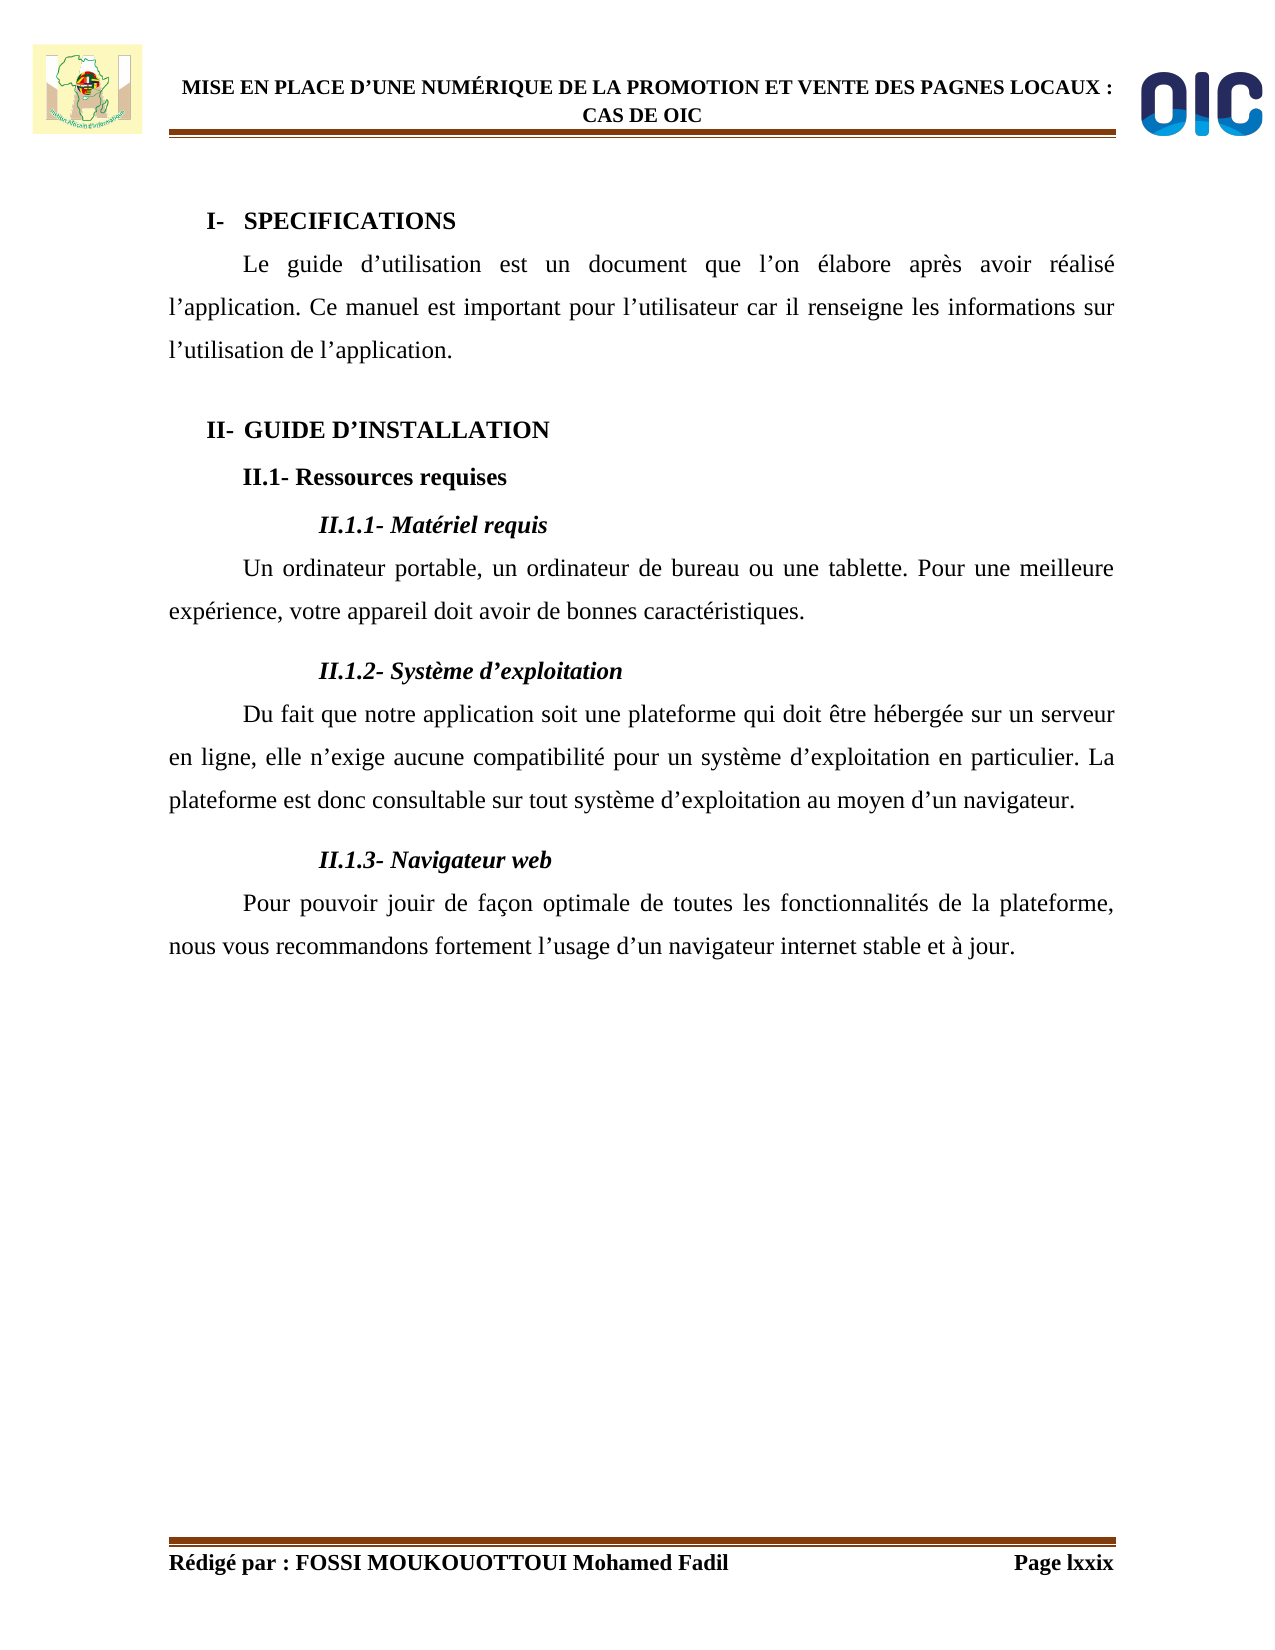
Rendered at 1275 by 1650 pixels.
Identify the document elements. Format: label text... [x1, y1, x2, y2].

picture [40, 46, 135, 132]
text Du fait que notre application soit une plateforme qui doit être hébergée sur un serveur en ligne, elle n’exige aucune compatibilité pour un système d’exploitation en particulier. La plateforme est donc consultable sur tout système d’exploitation au moyen d’un navigateur. [169, 699, 1116, 814]
picture [1141, 72, 1263, 136]
subtitle SPECIFICATIONS [206, 206, 1116, 234]
subtitle GUIDE D’INSTALLATION [206, 415, 1116, 444]
subtitle II.1.3- Navigateur web [319, 845, 1116, 874]
subtitle II.1- Ressources requises [242, 462, 1116, 491]
subtitle II.1.1- Matériel requis [319, 510, 1116, 538]
subtitle II.1.2- Système d’exploitation [319, 656, 1116, 684]
text Pour pouvoir jouir de façon optimale de toutes les fonctionnalités de la plateforme, nous vous recommandons fortement l’usage d’un navigateur internet stable et à jour. [169, 888, 1116, 960]
text Un ordinateur portable, un ordinateur de bureau ou une tablette. Pour une meilleure expérience, votre appareil doit avoir de bonnes caractéristiques. [169, 553, 1116, 625]
text Le guide d’utilisation est un document que l’on élabore après avoir réalisé l’application. Ce manuel est important pour l’utilisateur car il renseigne les informations sur l’utilisation de l’application. [169, 249, 1116, 364]
